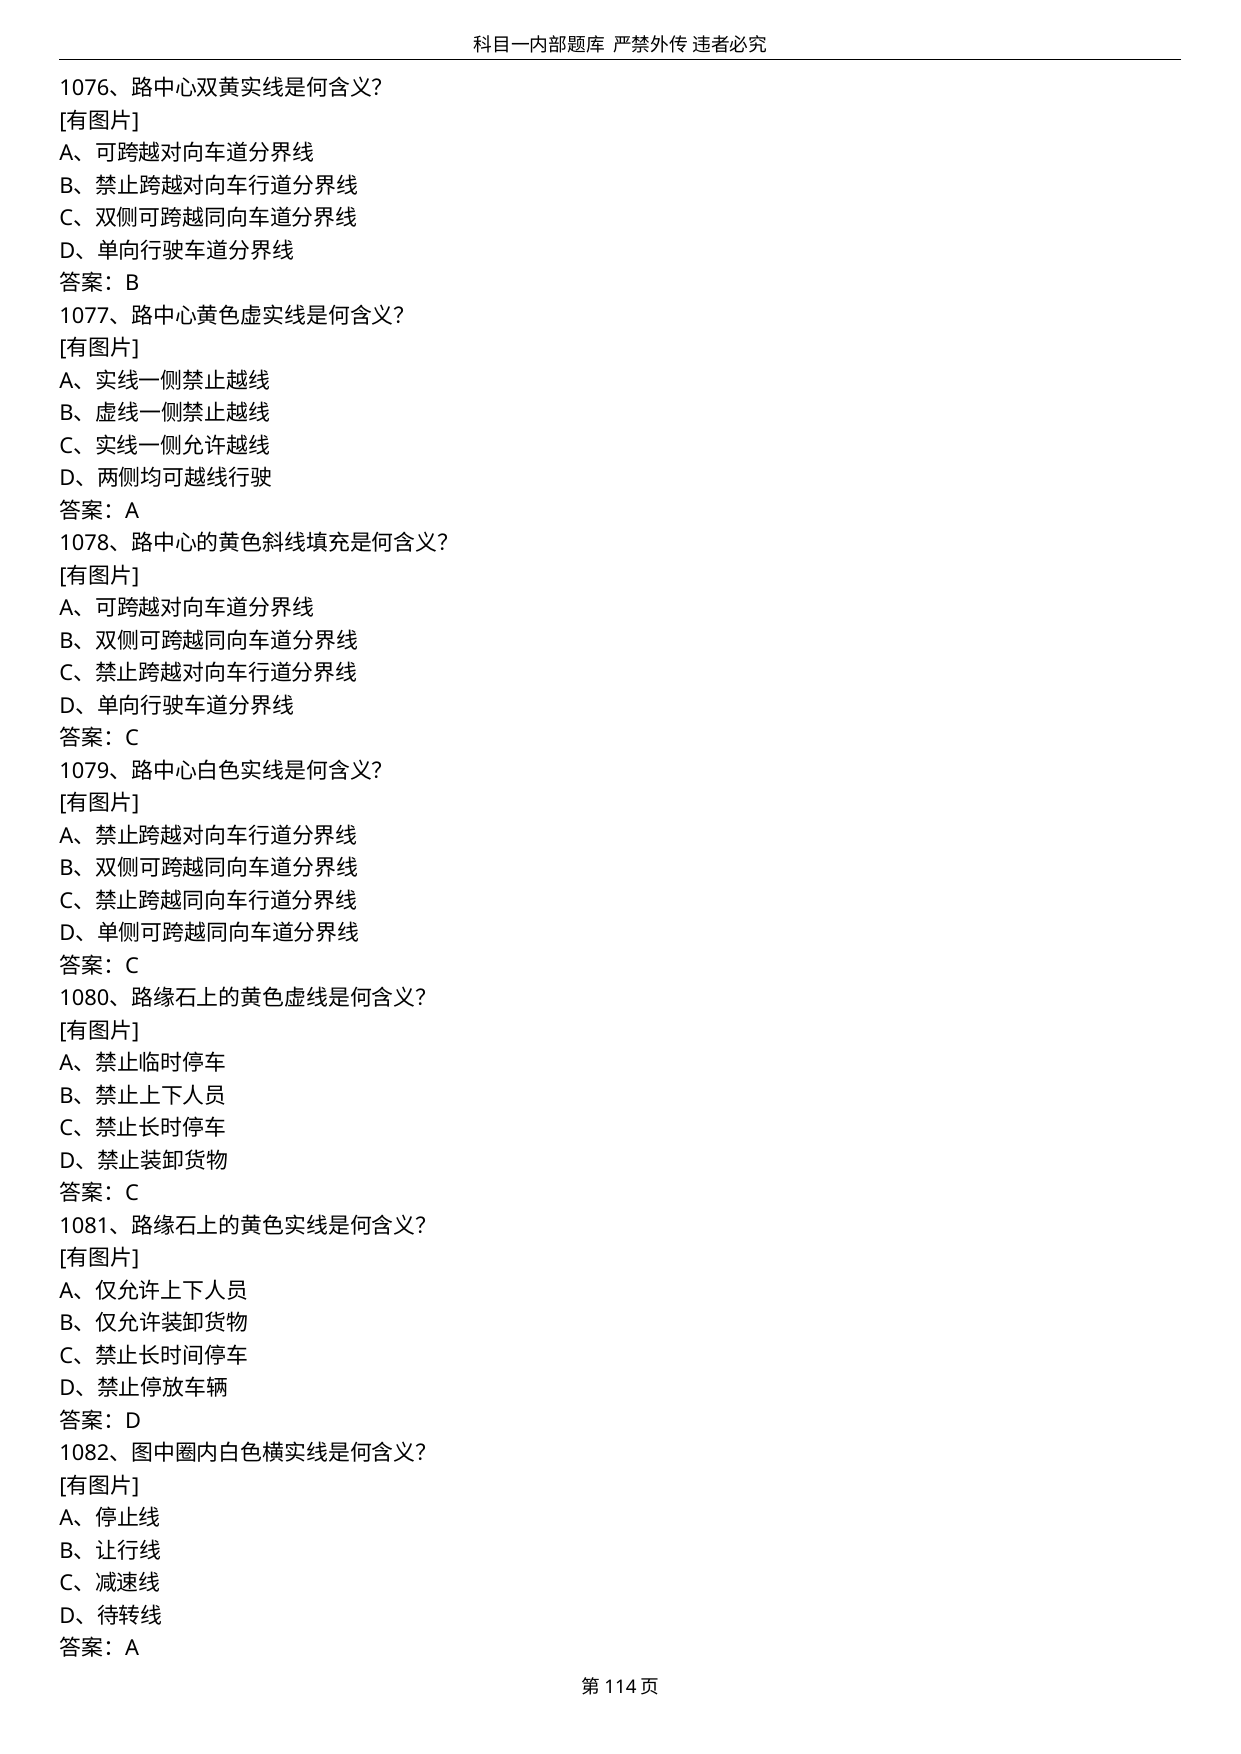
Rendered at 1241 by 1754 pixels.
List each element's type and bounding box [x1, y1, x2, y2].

text [59, 70, 1181, 1662]
